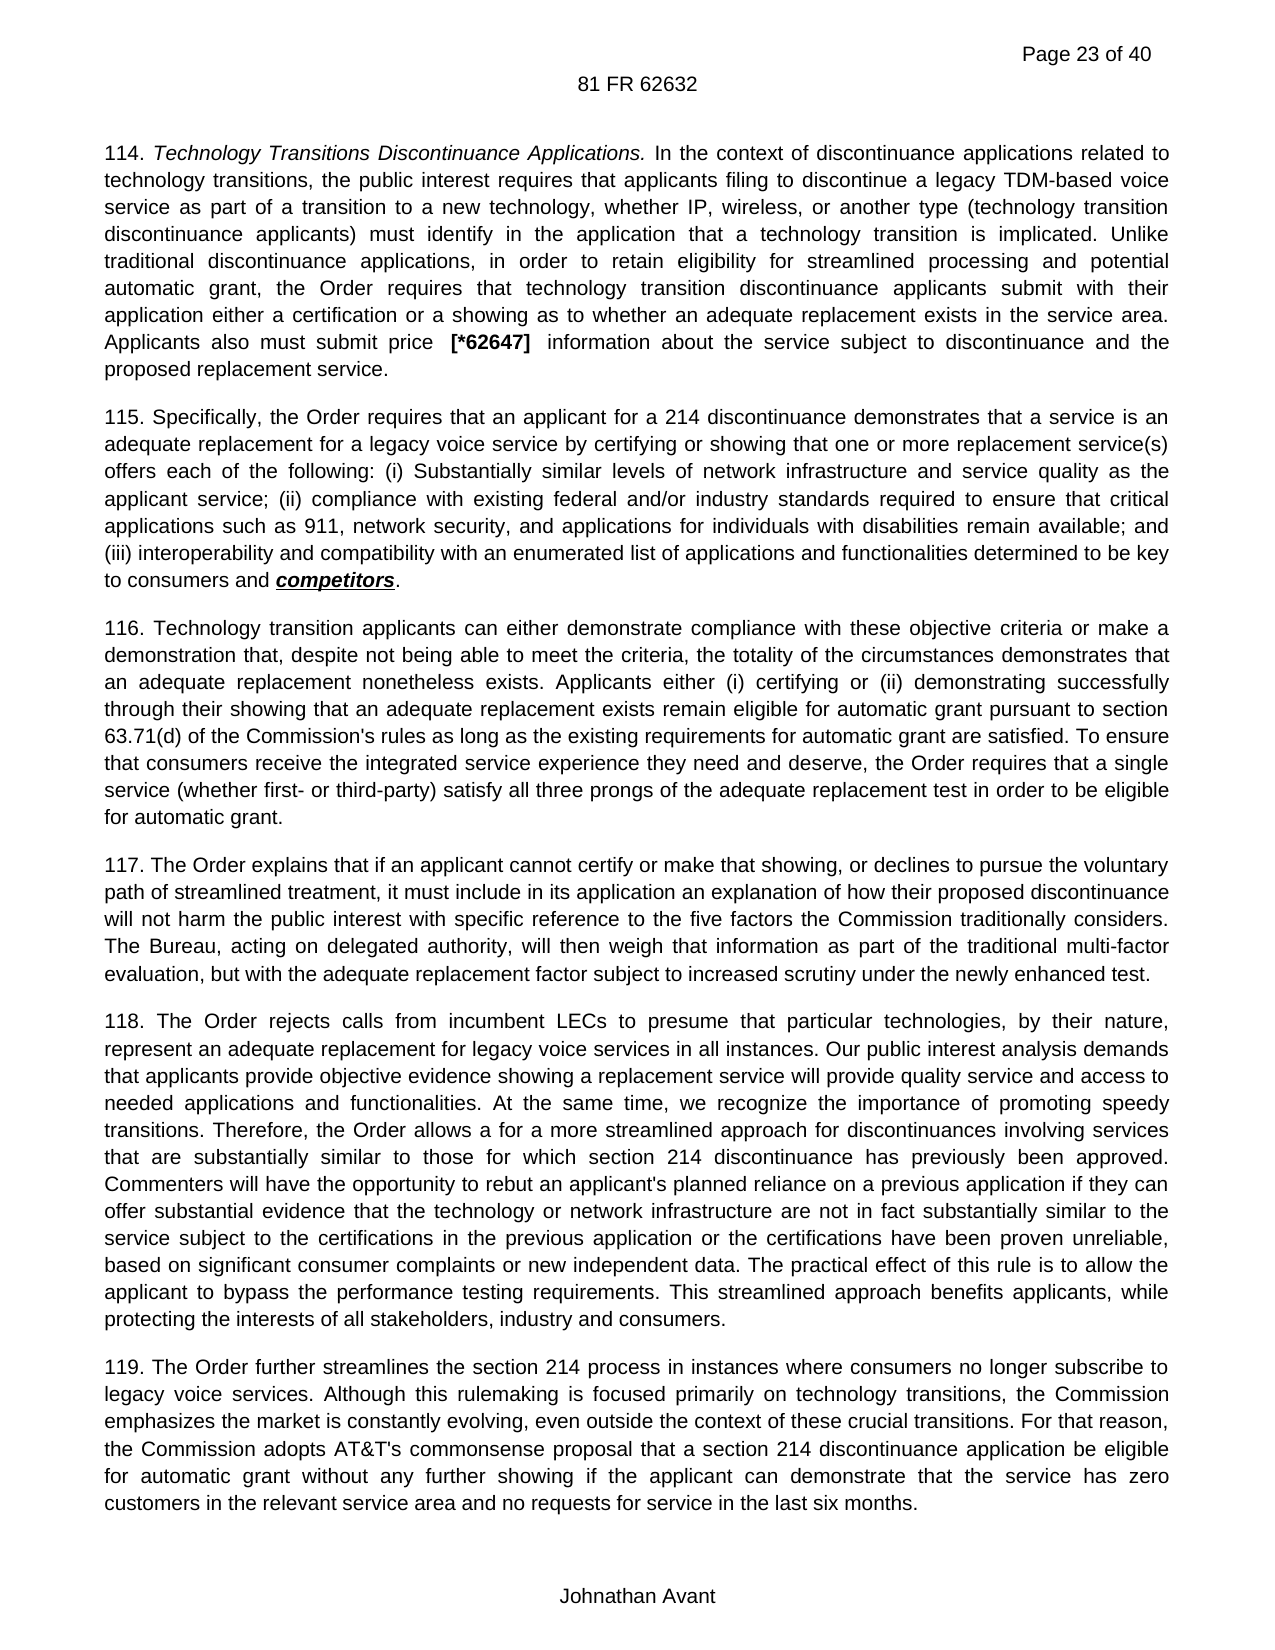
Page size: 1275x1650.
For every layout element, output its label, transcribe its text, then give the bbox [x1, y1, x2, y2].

text 115. Specifically, the Order requires that an applicant for a 214 discontinuance demonstrates that a service is an adequate replacement for a legacy voice service by certifying or showing that one or more replacement service(s) offers each of the following: (i) Substantially similar levels of network infrastructure and service quality as the applicant service; (ii) compliance with existing federal and/or industry standards required to ensure that critical applications such as 911, network security, and applications for individuals with disabilities remain available; and (iii) interoperability and compatibility with an enumerated list of applications and functionalities determined to be key to consumers and competitors. [104, 402, 1171, 592]
text 117. The Order explains that if an applicant cannot certify or make that showing, or declines to pursue the voluntary path of streamlined treatment, it must include in its application an explanation of how their proposed discontinuance will not harm the public interest with specific reference to the five factors the Commission traditionally considers. The Bureau, acting on delegated authority, will then weigh that information as part of the traditional multi-factor evaluation, but with the adequate replacement factor subject to increased scrutiny under the newly enhanced test. [104, 850, 1171, 985]
text 114. Technology Transitions Discontinuance Applications. In the context of discontinuance applications related to technology transitions, the public interest requires that applicants filing to discontinue a legacy TDM-based voice service as part of a transition to a new technology, whether IP, wireless, or another type (technology transition discontinuance applicants) must identify in the application that a technology transition is implicated. Unlike traditional discontinuance applications, in order to retain eligibility for streamlined processing and potential automatic grant, the Order requires that technology transition discontinuance applicants submit with their application either a certification or a showing as to whether an adequate replacement exists in the service area. Applicants also must submit price [*62647] information about the service subject to discontinuance and the proposed replacement service. [104, 137, 1171, 381]
text 119. The Order further streamlines the section 214 process in instances where consumers no longer subscribe to legacy voice services. Although this rulemaking is focused primarily on technology transitions, the Commission emphasizes the market is constantly evolving, even outside the context of these crucial transitions. For that reason, the Commission adopts AT&T's commonsense proposal that a section 214 discontinuance application be eligible for automatic grant without any further showing if the applicant can demonstrate that the service has zero customers in the relevant service area and no requests for service in the last six months. [104, 1352, 1171, 1514]
text 118. The Order rejects calls from incumbent LECs to presume that particular technologies, by their nature, represent an adequate replacement for legacy voice services in all instances. Our public interest analysis demands that applicants provide objective evidence showing a replacement service will provide quality service and access to needed applications and functionalities. At the same time, we recognize the importance of promoting speedy transitions. Therefore, the Order allows a for a more streamlined approach for discontinuances involving services that are substantially similar to those for which section 214 discontinuance has previously been approved. Commenters will have the opportunity to rebut an applicant's planned reliance on a previous application if they can offer substantial evidence that the technology or network infrastructure are not in fact substantially similar to the service subject to the certifications in the previous application or the certifications have been proven unreliable, based on significant consumer complaints or new independent data. The practical effect of this rule is to allow the applicant to bypass the performance testing requirements. This streamlined approach benefits applicants, while protecting the interests of all stakeholders, industry and consumers. [104, 1006, 1171, 1331]
text 116. Technology transition applicants can either demonstrate compliance with these objective criteria or make a demonstration that, despite not being able to meet the criteria, the totality of the circumstances demonstrates that an adequate replacement nonetheless exists. Applicants either (i) certifying or (ii) demonstrating successfully through their showing that an adequate replacement exists remain eligible for automatic grant pursuant to section 63.71(d) of the Commission's rules as long as the existing requirements for automatic grant are satisfied. To ensure that consumers receive the integrated service experience they need and deserve, the Order requires that a single service (whether first- or third-party) satisfy all three prongs of the adequate replacement test in order to be eligible for automatic grant. [104, 612, 1171, 829]
